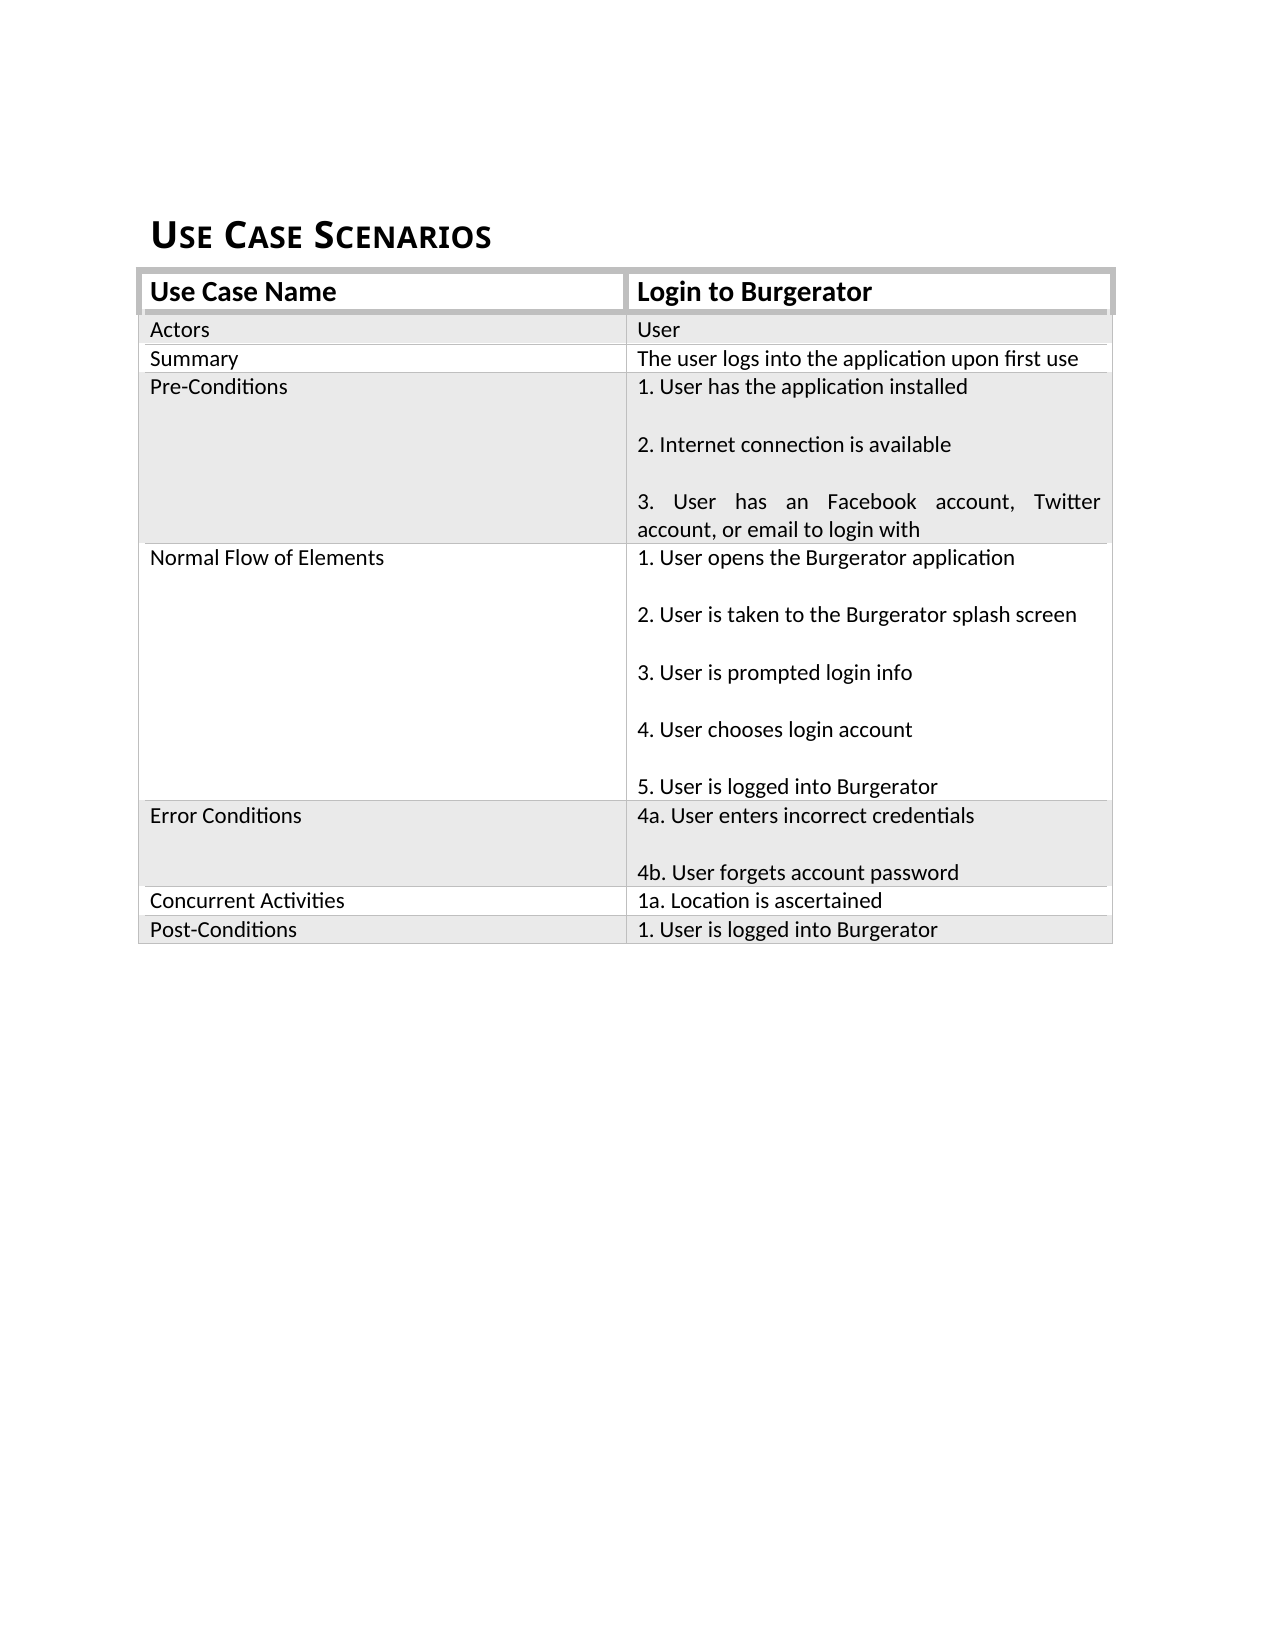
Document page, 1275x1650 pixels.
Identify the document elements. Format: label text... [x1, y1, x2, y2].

table_cell 1. User is logged into Burgerator [627, 915, 1112, 943]
table_cell Concurrent Activities [139, 886, 626, 914]
table_cell 4a. User enters incorrect credentials 4b. User forgets account password [627, 800, 1112, 886]
table_cell User [627, 309, 1112, 343]
table_cell Actors [139, 309, 626, 343]
subtitle Use Case Scenarios [150, 209, 1125, 260]
table_cell Pre-Conditions [139, 372, 626, 543]
table_cell Summary [139, 344, 626, 372]
table_header Login to Burgerator [629, 274, 1110, 309]
table_header Use Case Name [142, 274, 623, 309]
table_cell Error Conditions [139, 800, 626, 886]
table_cell Post-Conditions [139, 915, 626, 943]
table_cell 1. User has the application installed 2. Internet connection is available 3. User has an Facebook account, Twitter account, or email to login with [627, 372, 1112, 543]
table_cell 1. User opens the Burgerator application 2. User is taken to the Burgerator splash screen 3. User is prompted login info 4. User chooses login account 5. User is logged into Burgerator [627, 543, 1112, 800]
table_cell The user logs into the application upon first use [627, 344, 1112, 372]
table_cell 1a. Location is ascertained [627, 886, 1112, 914]
table_cell Normal Flow of Elements [139, 543, 626, 800]
